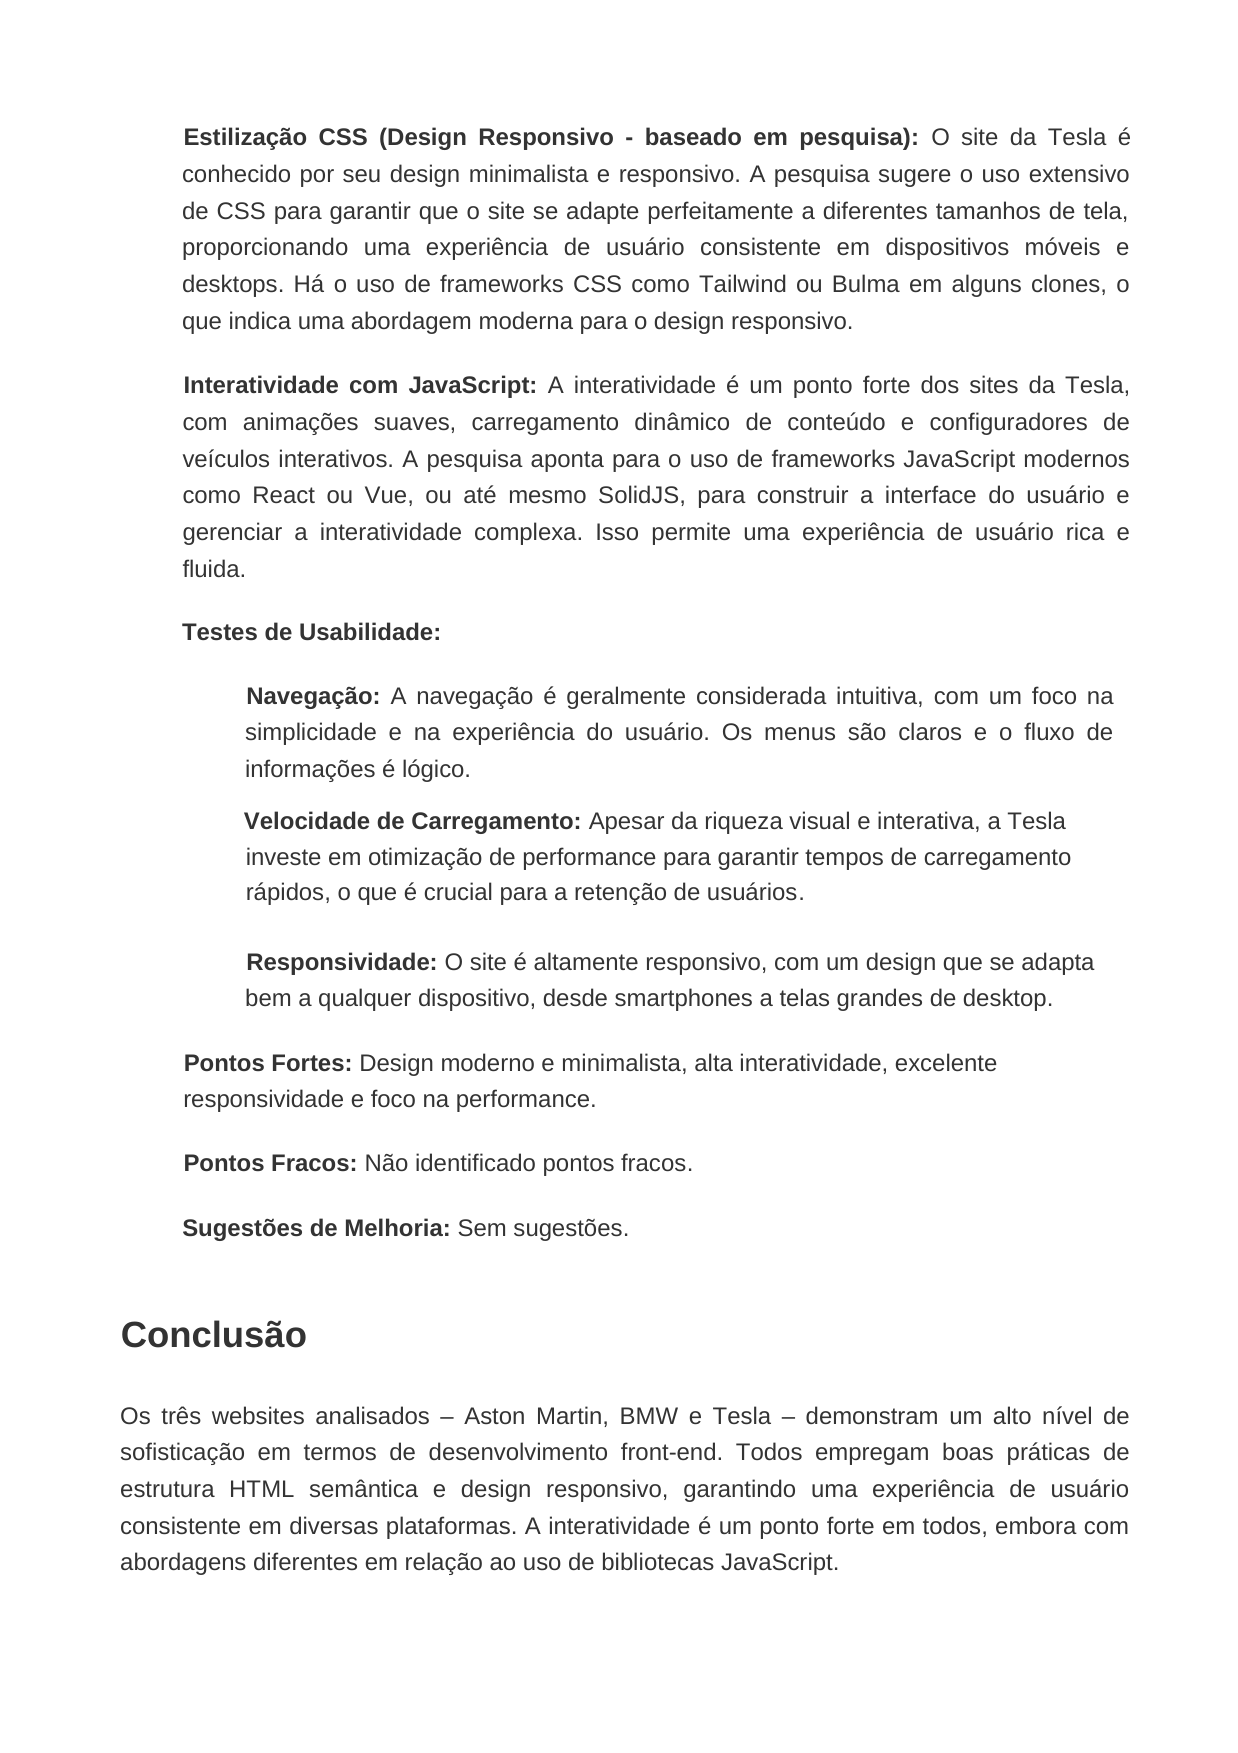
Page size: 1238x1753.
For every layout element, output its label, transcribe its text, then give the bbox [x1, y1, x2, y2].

text Pontos Fortes: Design moderno e minimalista, alta interatividade, excelente responsividade e foco na performance. [183, 1049, 1128, 1112]
text Conclusão [121, 1313, 1129, 1355]
text Sugestões de Melhoria: Sem sugestões. [182, 1214, 1128, 1242]
text Os três websites analisados – Aston Martin, BMW e Tesla – demonstram um alto nível de sofisticação em termos de desenvolvimento front-end. Todos empregam boas práticas de estrutura HTML semântica e design responsivo, garantindo uma experiência de usuário consistente em diversas plataformas. A interatividade é um ponto forte em todos, embora com abordagens diferentes em relação ao uso de bibliotecas JavaScript. [120, 1402, 1131, 1576]
text Estilização CSS (Design Responsivo - baseado em pesquisa): O site da Tesla é conhecido por seu design minimalista e responsivo. A pesquisa sugere o uso extensivo de CSS para garantir que o site se adapte perfeitamente a diferentes tamanhos de tela, proporcionando uma experiência de usuário consistente em dispositivos móveis e desktops. Há o uso de frameworks CSS como Tailwind ou Bulma em alguns clones, o que indica uma abordagem moderna para o design responsivo. [182, 123, 1131, 334]
text Navegação: A navegação é geralmente considerada intuitiva, com um foco na simplicidade e na experiência do usuário. Os menus são claros e o fluxo de informações é lógico. [245, 682, 1115, 782]
text Testes de Usabilidade: [182, 618, 1129, 646]
text Interatividade com JavaScript: A interatividade é um ponto forte dos sites da Tesla, com animações suaves, carregamento dinâmico de conteúdo e configuradores de veículos interativos. A pesquisa aponta para o uso de frameworks JavaScript modernos como React ou Vue, ou até mesmo SolidJS, para construir a interface do usuário e gerenciar a interatividade complexa. Isso permite uma experiência de usuário rica e fluida. [182, 371, 1131, 582]
text Velocidade de Carregamento: Apesar da riqueza visual e interativa, a Tesla investe em otimização de performance para garantir tempos de carregamento rápidos, o que é crucial para a retenção de usuários. [244, 807, 1124, 940]
text Pontos Fracos: Não identificado pontos fracos. [182, 1149, 1131, 1177]
text Responsividade: O site é altamente responsivo, com um design que se adapta bem a qualquer dispositivo, desde smartphones a telas grandes de desktop. [245, 948, 1111, 1012]
